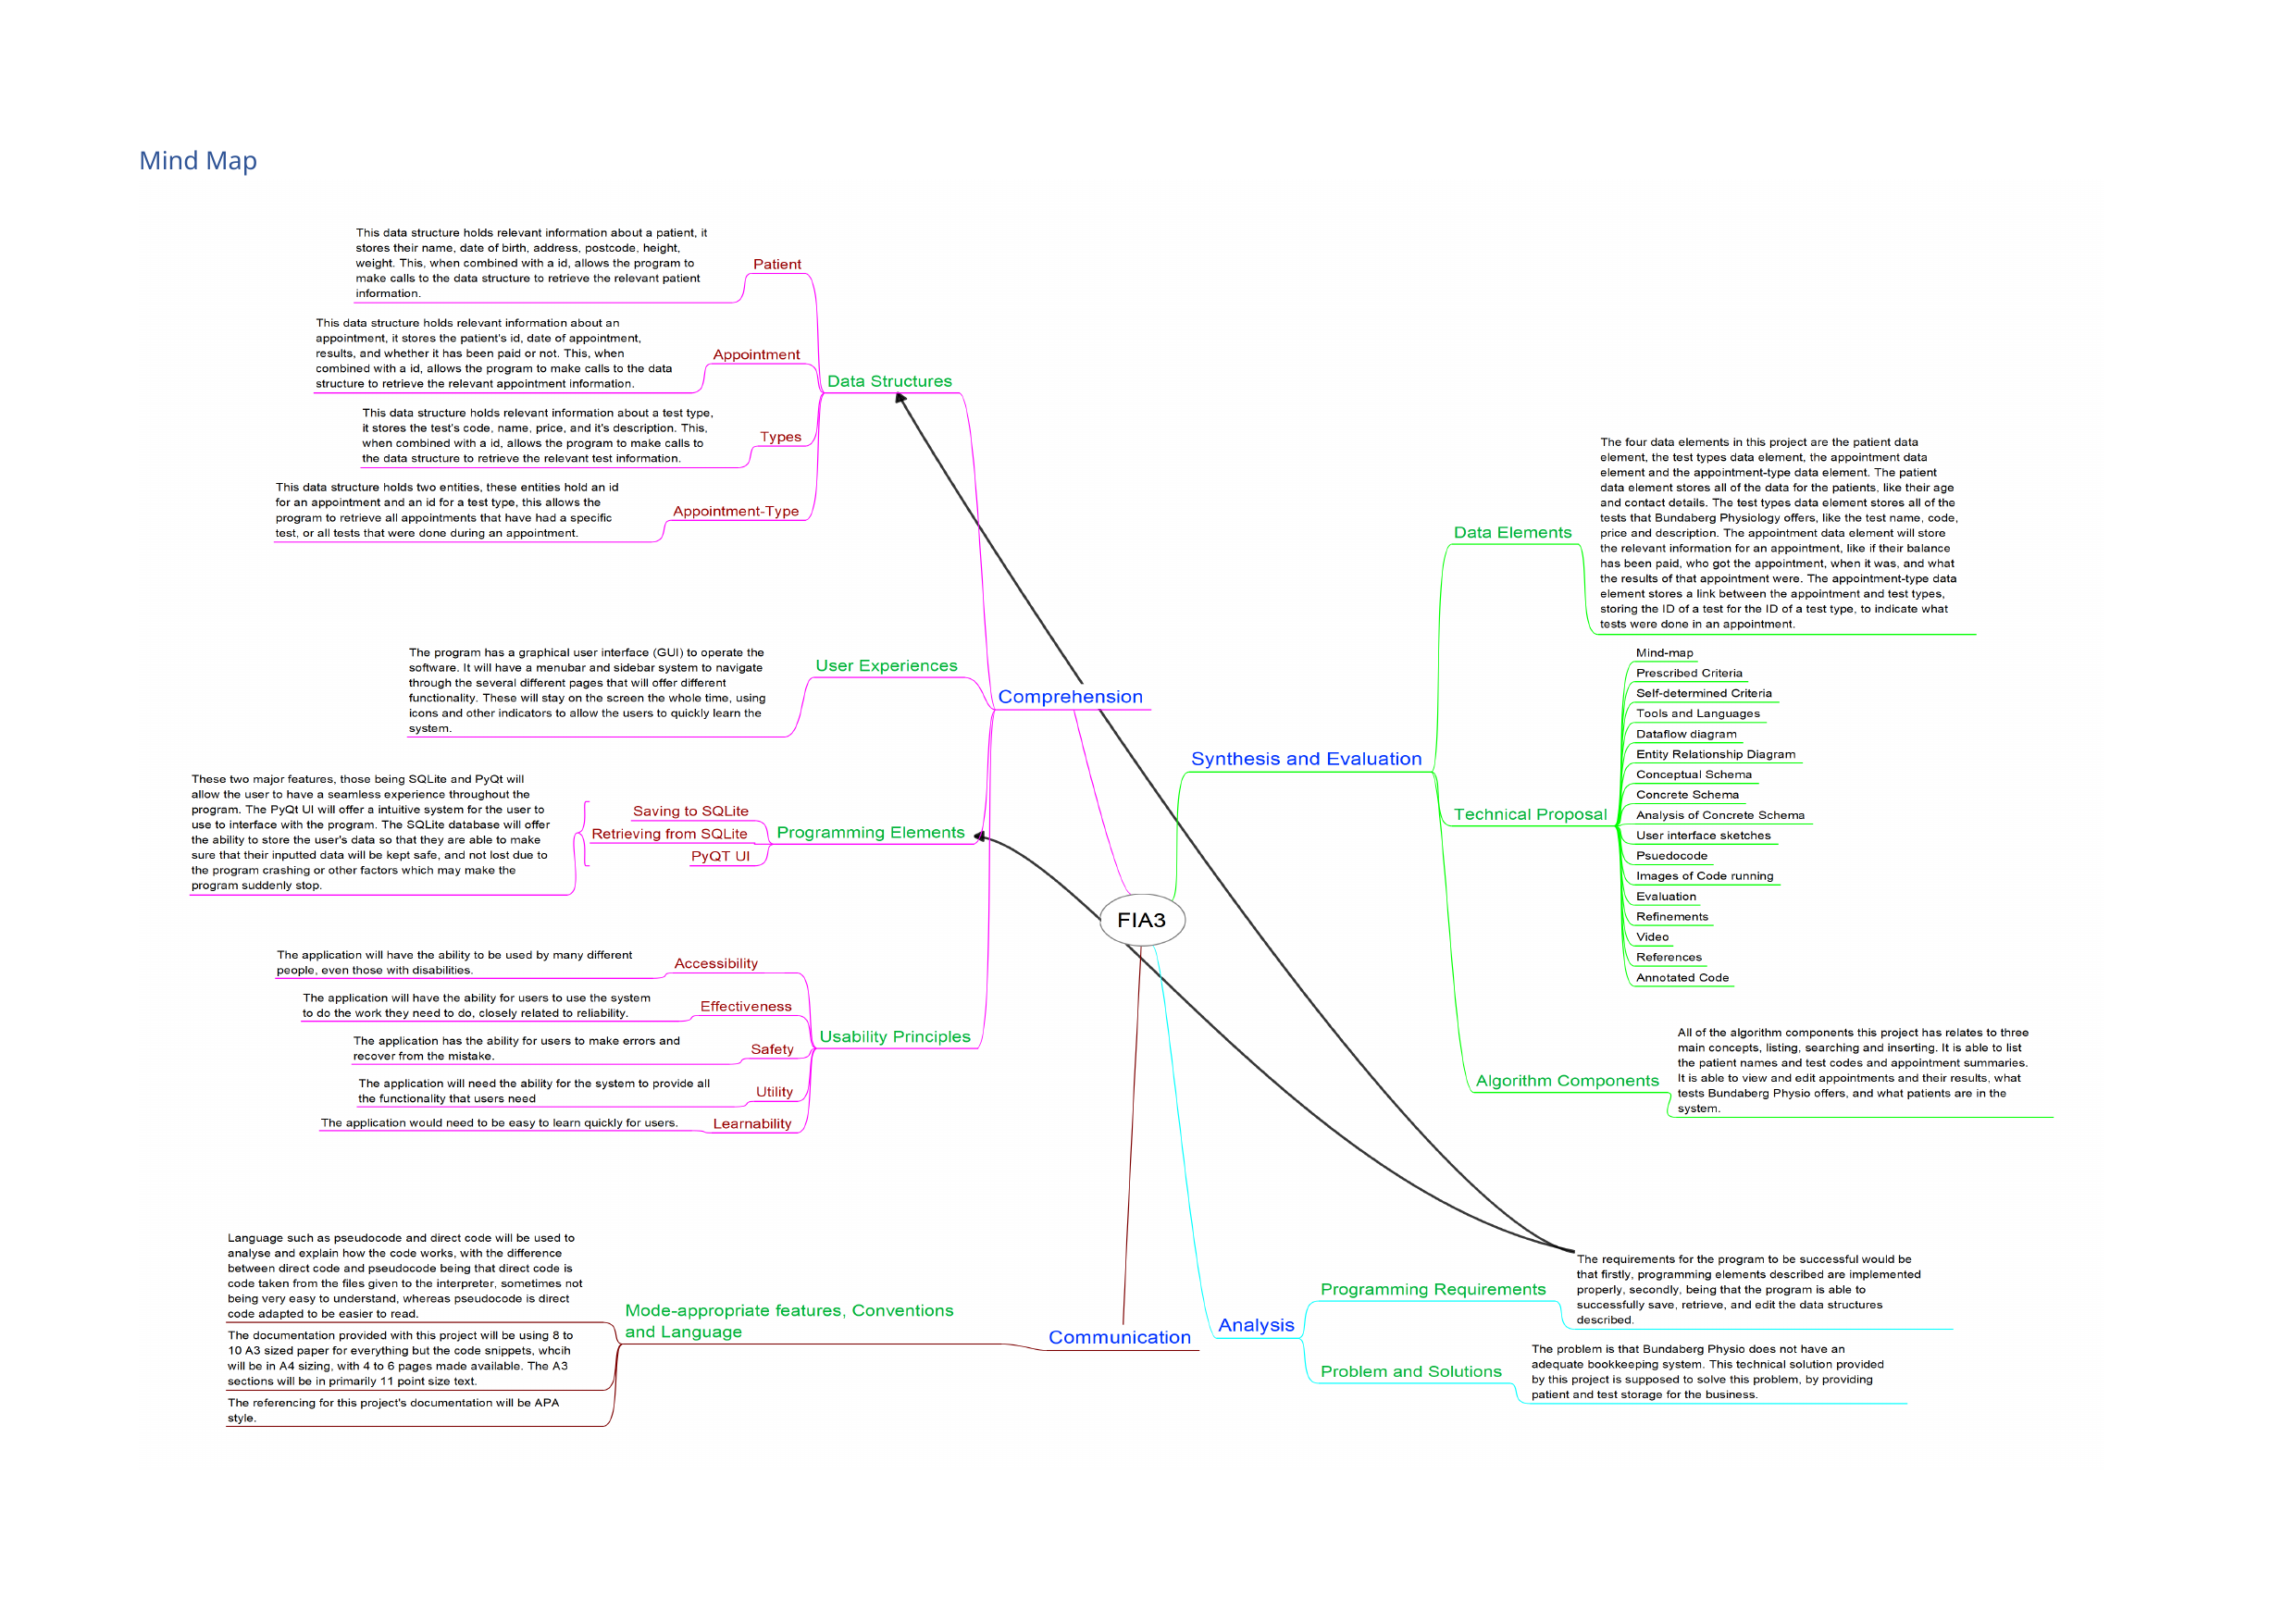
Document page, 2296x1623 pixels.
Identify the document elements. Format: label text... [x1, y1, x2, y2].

picture [139, 179, 2104, 1470]
subtitle Mind Map [139, 142, 2156, 177]
